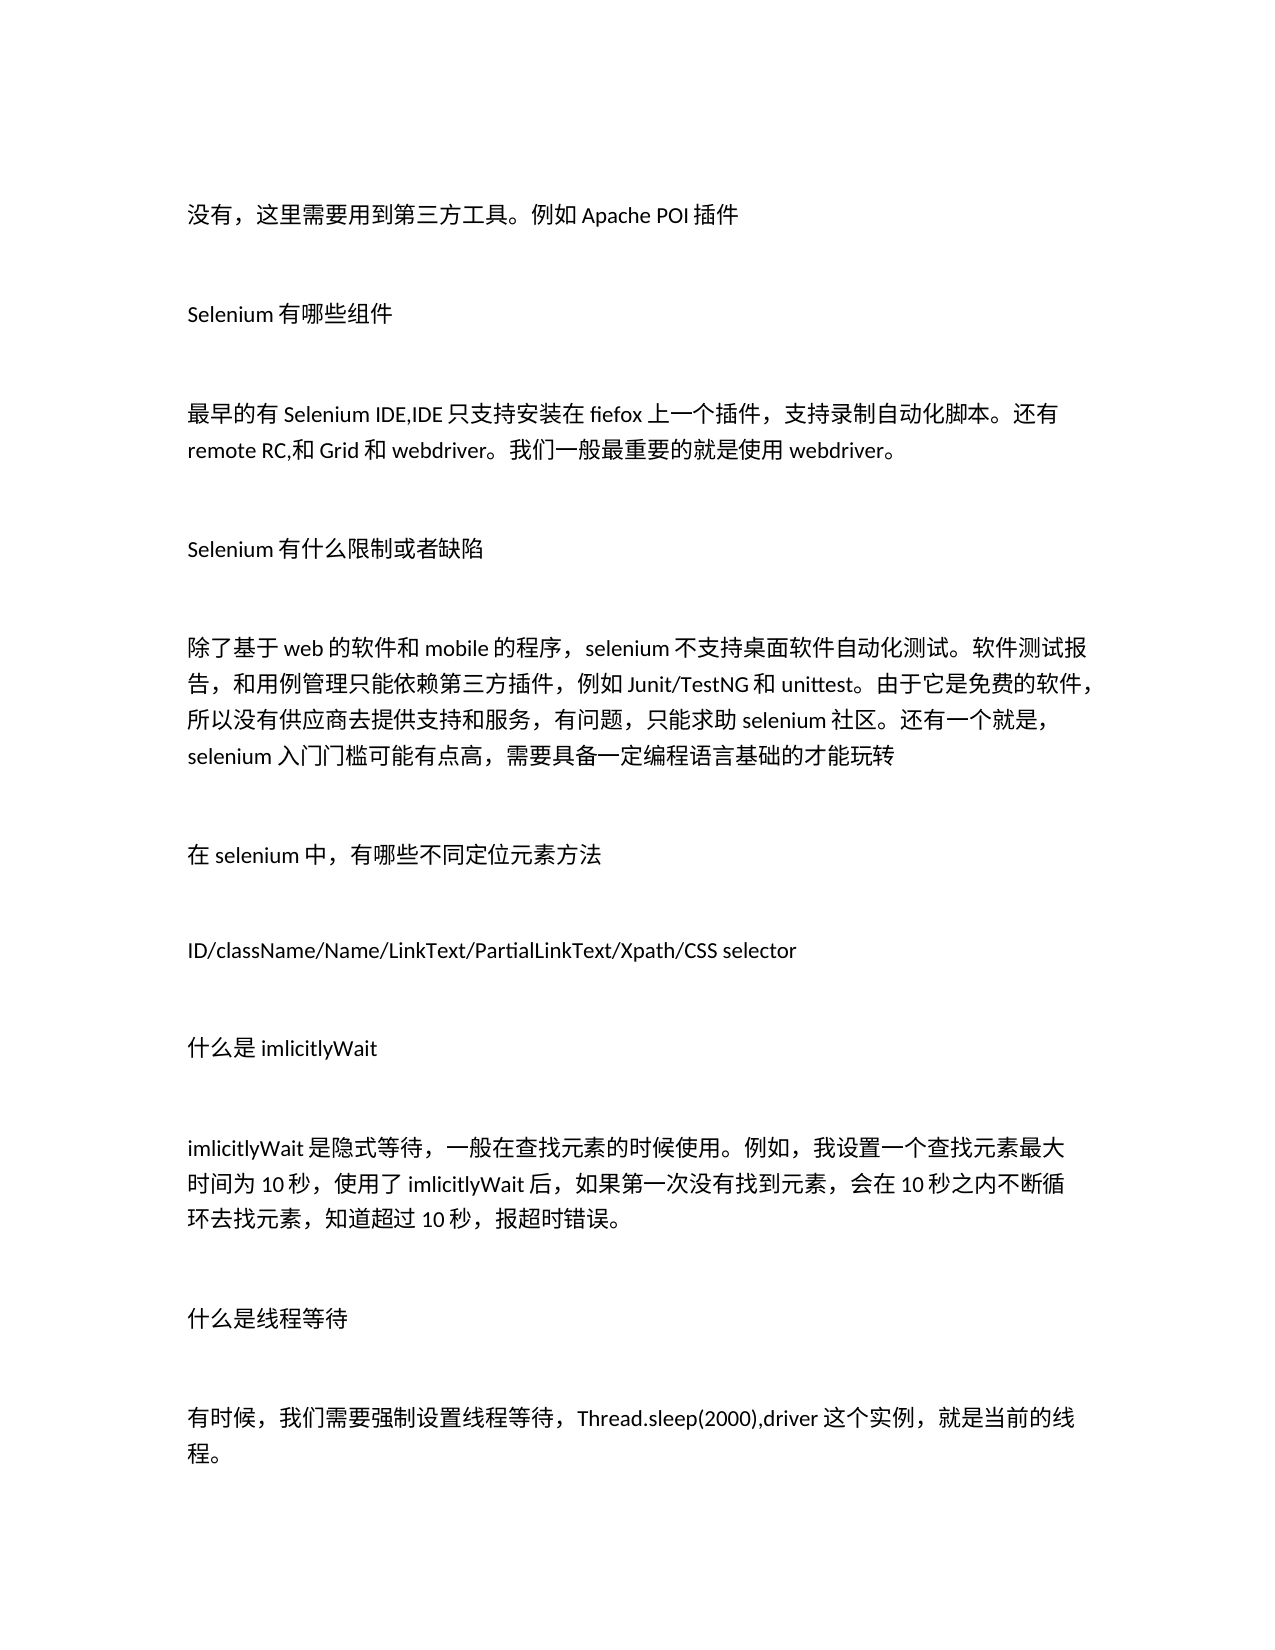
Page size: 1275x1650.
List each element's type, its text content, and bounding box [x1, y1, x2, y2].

text 在selenium中，有哪些不同定位元素方法 [187, 837, 1087, 870]
text 最早的有Selenium IDE,IDE只支持安装在fiefox上一个插件，支持录制自动化脚本。还有remote RC,和Grid 和webdriver。我们一般最重要的就是使用webdriver。 [187, 396, 1087, 465]
text 有时候，我们需要强制设置线程等待，Thread.sleep(2000),driver这个实例，就是当前的线程。 [187, 1400, 1087, 1469]
text 什么是线程等待 [187, 1301, 1087, 1334]
text Selenium有什么限制或者缺陷 [187, 531, 1087, 564]
text ID/className/Name/LinkText/PartialLinkText/Xpath/CSS selector [187, 936, 1087, 964]
text 除了基于web的软件和mobile的程序，selenium不支持桌面软件自动化测试。软件测试报告，和用例管理只能依赖第三方插件，例如Junit/TestNG和unittest。由于它是免费的软件，所以没有供应商去提供支持和服务，有问题，只能求助selenium社区。还有一个就是，selenium入门门槛可能有点高，需要具备一定编程语言基础的才能玩转 [187, 630, 1087, 771]
text 什么是imlicitlyWait [187, 1030, 1087, 1063]
text 没有，这里需要用到第三方工具。例如Apache POI插件 [187, 197, 1087, 230]
text imlicitlyWait是隐式等待，一般在查找元素的时候使用。例如，我设置一个查找元素最大时间为10秒，使用了imlicitlyWait后，如果第一次没有找到元素，会在10秒之内不断循环去找元素，知道超过10秒，报超时错误。 [187, 1129, 1087, 1234]
text Selenium有哪些组件 [187, 296, 1087, 329]
